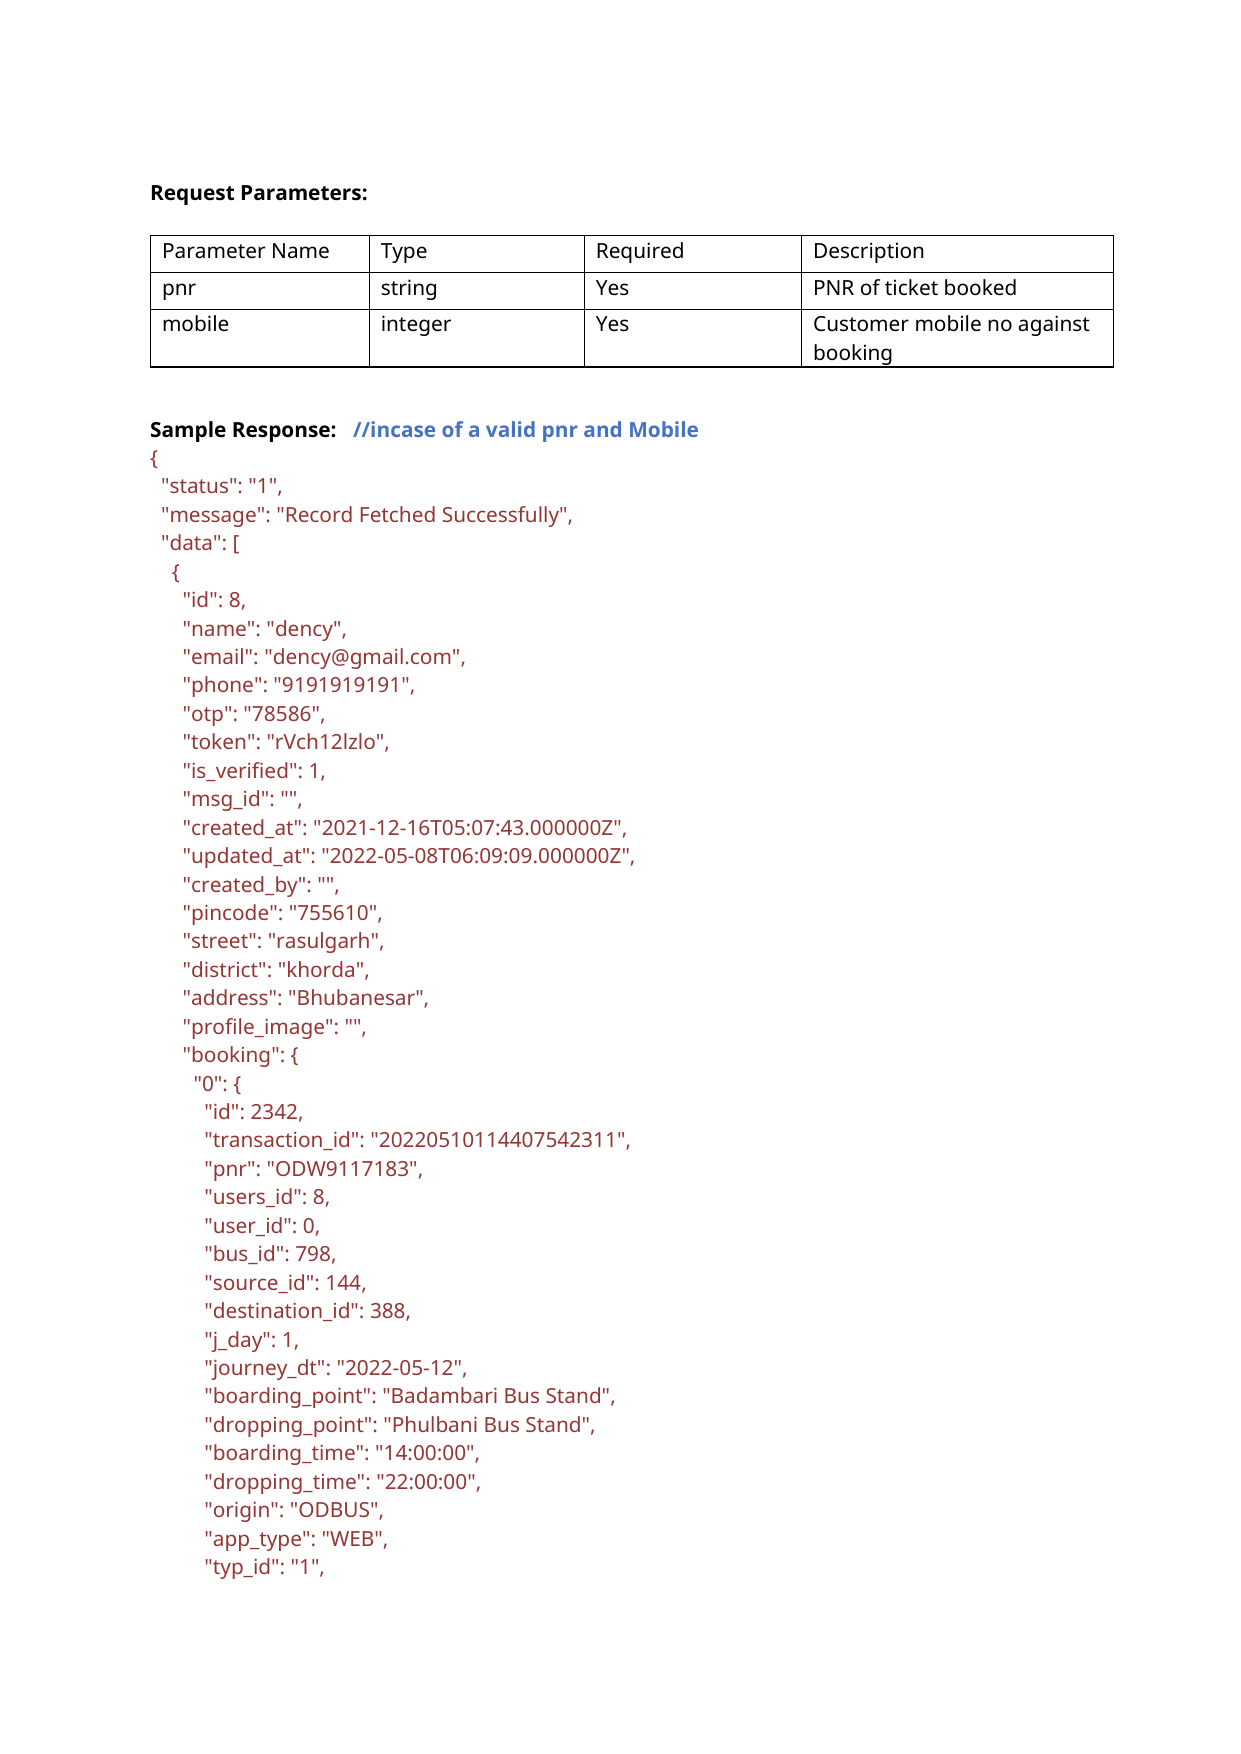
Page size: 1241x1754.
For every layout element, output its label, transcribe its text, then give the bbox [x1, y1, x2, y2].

text "source_id": 144, [150, 1268, 1090, 1296]
text { [150, 557, 1090, 585]
text "pincode": "755610", [150, 898, 1090, 927]
text "street": "rasulgarh", [150, 927, 1090, 955]
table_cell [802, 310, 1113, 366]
text "boarding_point": "Badambari Bus Stand", [150, 1382, 1090, 1410]
text "origin": "ODBUS", [150, 1495, 1090, 1524]
text "data": [ [150, 528, 1090, 557]
text "app_type": "WEB", [150, 1524, 1090, 1552]
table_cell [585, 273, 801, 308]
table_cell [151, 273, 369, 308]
text "msg_id": "", [150, 784, 1090, 813]
text { [150, 443, 1090, 472]
text "id": 8, [150, 585, 1090, 614]
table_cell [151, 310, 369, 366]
text "dropping_point": "Phulbani Bus Stand", [150, 1410, 1090, 1438]
text "is_verified": 1, [150, 756, 1090, 784]
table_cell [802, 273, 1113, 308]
text "0": { [150, 1069, 1090, 1097]
text "destination_id": 388, [150, 1296, 1090, 1325]
text "typ_id": "1", [150, 1552, 1090, 1581]
text "created_by": "", [150, 870, 1090, 898]
text "created_at": "2021-12-16T05:07:43.000000Z", [150, 813, 1090, 841]
text "address": "Bhubanesar", [150, 983, 1090, 1012]
text "message": "Record Fetched Successfully", [150, 500, 1090, 528]
text "pnr": "ODW9117183", [150, 1154, 1090, 1182]
text Request Parameters: [150, 178, 1090, 207]
text "journey_dt": "2022-05-12", [150, 1353, 1090, 1382]
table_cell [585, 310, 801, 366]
text "name": "dency", [150, 614, 1090, 642]
text "dropping_time": "22:00:00", [150, 1467, 1090, 1495]
text "transaction_id": "20220510114407542311", [150, 1126, 1090, 1154]
text "bus_id": 798, [150, 1239, 1090, 1268]
text "phone": "9191919191", [150, 671, 1090, 699]
text Sample Response: //incase of a valid pnr and Mobile [150, 415, 1090, 443]
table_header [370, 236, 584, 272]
text "j_day": 1, [150, 1325, 1090, 1353]
text "profile_image": "", [150, 1012, 1090, 1040]
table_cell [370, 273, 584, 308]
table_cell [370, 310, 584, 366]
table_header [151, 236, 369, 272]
text "token": "rVch12lzlo", [150, 727, 1090, 756]
text "email": "dency@gmail.com", [150, 642, 1090, 671]
text "users_id": 8, [150, 1182, 1090, 1211]
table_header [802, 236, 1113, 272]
text "booking": { [150, 1040, 1090, 1069]
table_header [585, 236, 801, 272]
text "updated_at": "2022-05-08T06:09:09.000000Z", [150, 841, 1090, 870]
text "id": 2342, [150, 1097, 1090, 1126]
text "user_id": 0, [150, 1211, 1090, 1239]
text "boarding_time": "14:00:00", [150, 1438, 1090, 1467]
text "status": "1", [150, 472, 1090, 500]
text "district": "khorda", [150, 955, 1090, 983]
text "otp": "78586", [150, 699, 1090, 727]
